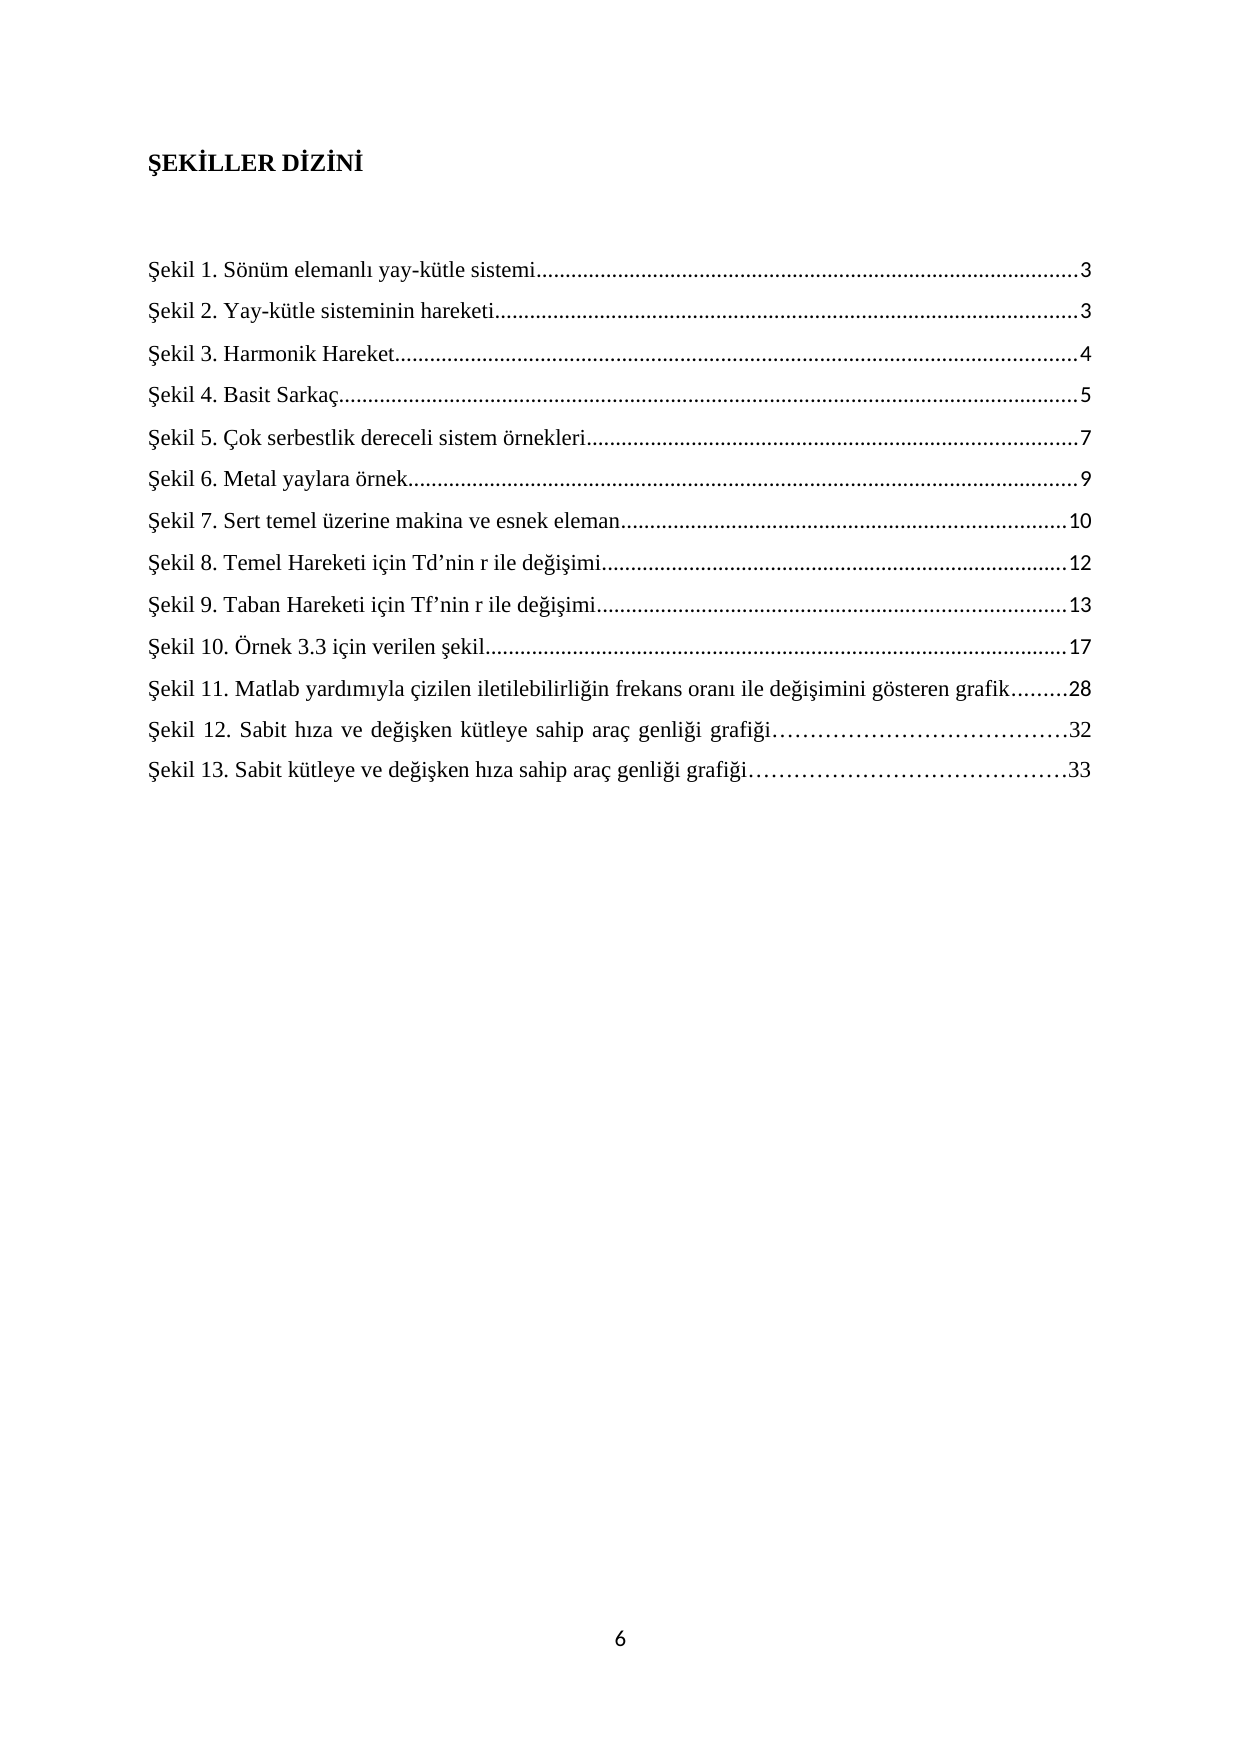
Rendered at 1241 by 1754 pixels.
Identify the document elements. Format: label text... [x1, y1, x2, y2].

text Şekil 4. Basit Sarkaç 5 [148, 381, 1093, 409]
subtitle ŞEKİLLER DİZİNİ [148, 148, 1093, 176]
text Şekil 6. Metal yaylara örnek 9 [148, 464, 1093, 493]
text Şekil 11. Matlab yardımıyla çizilen iletilebilirliğin frekans oranı ile değişimini gösteren grafik 28 [148, 674, 1093, 702]
text Şekil 2. Yay-kütle sisteminin hareketi 3 [148, 297, 1093, 325]
text Şekil 10. Örnek 3.3 için verilen şekil 17 [148, 632, 1093, 661]
text Şekil 7. Sert temel üzerine makina ve esnek eleman 10 [148, 507, 1093, 534]
text Şekil 5. Çok serbestlik dereceli sistem örnekleri 7 [148, 423, 1093, 451]
text Şekil 3. Harmonik Hareket 4 [148, 339, 1093, 367]
text Şekil 1. Sönüm elemanlı yay-kütle sistemi 3 [148, 255, 1093, 283]
text Şekil 9. Taban Hareketi için Tf’nin r ile değişimi 13 [148, 591, 1093, 618]
text Şekil 12. Sabit hıza ve değişken kütleye sahip araç genliği grafiği…………………………………32 Şekil 13. Sabit kütleye ve değişken hıza sahip araç genliği grafiği……………………………………33 [148, 716, 1093, 782]
text Şekil 8. Temel Hareketi için Td’nin r ile değişimi 12 [148, 548, 1093, 577]
